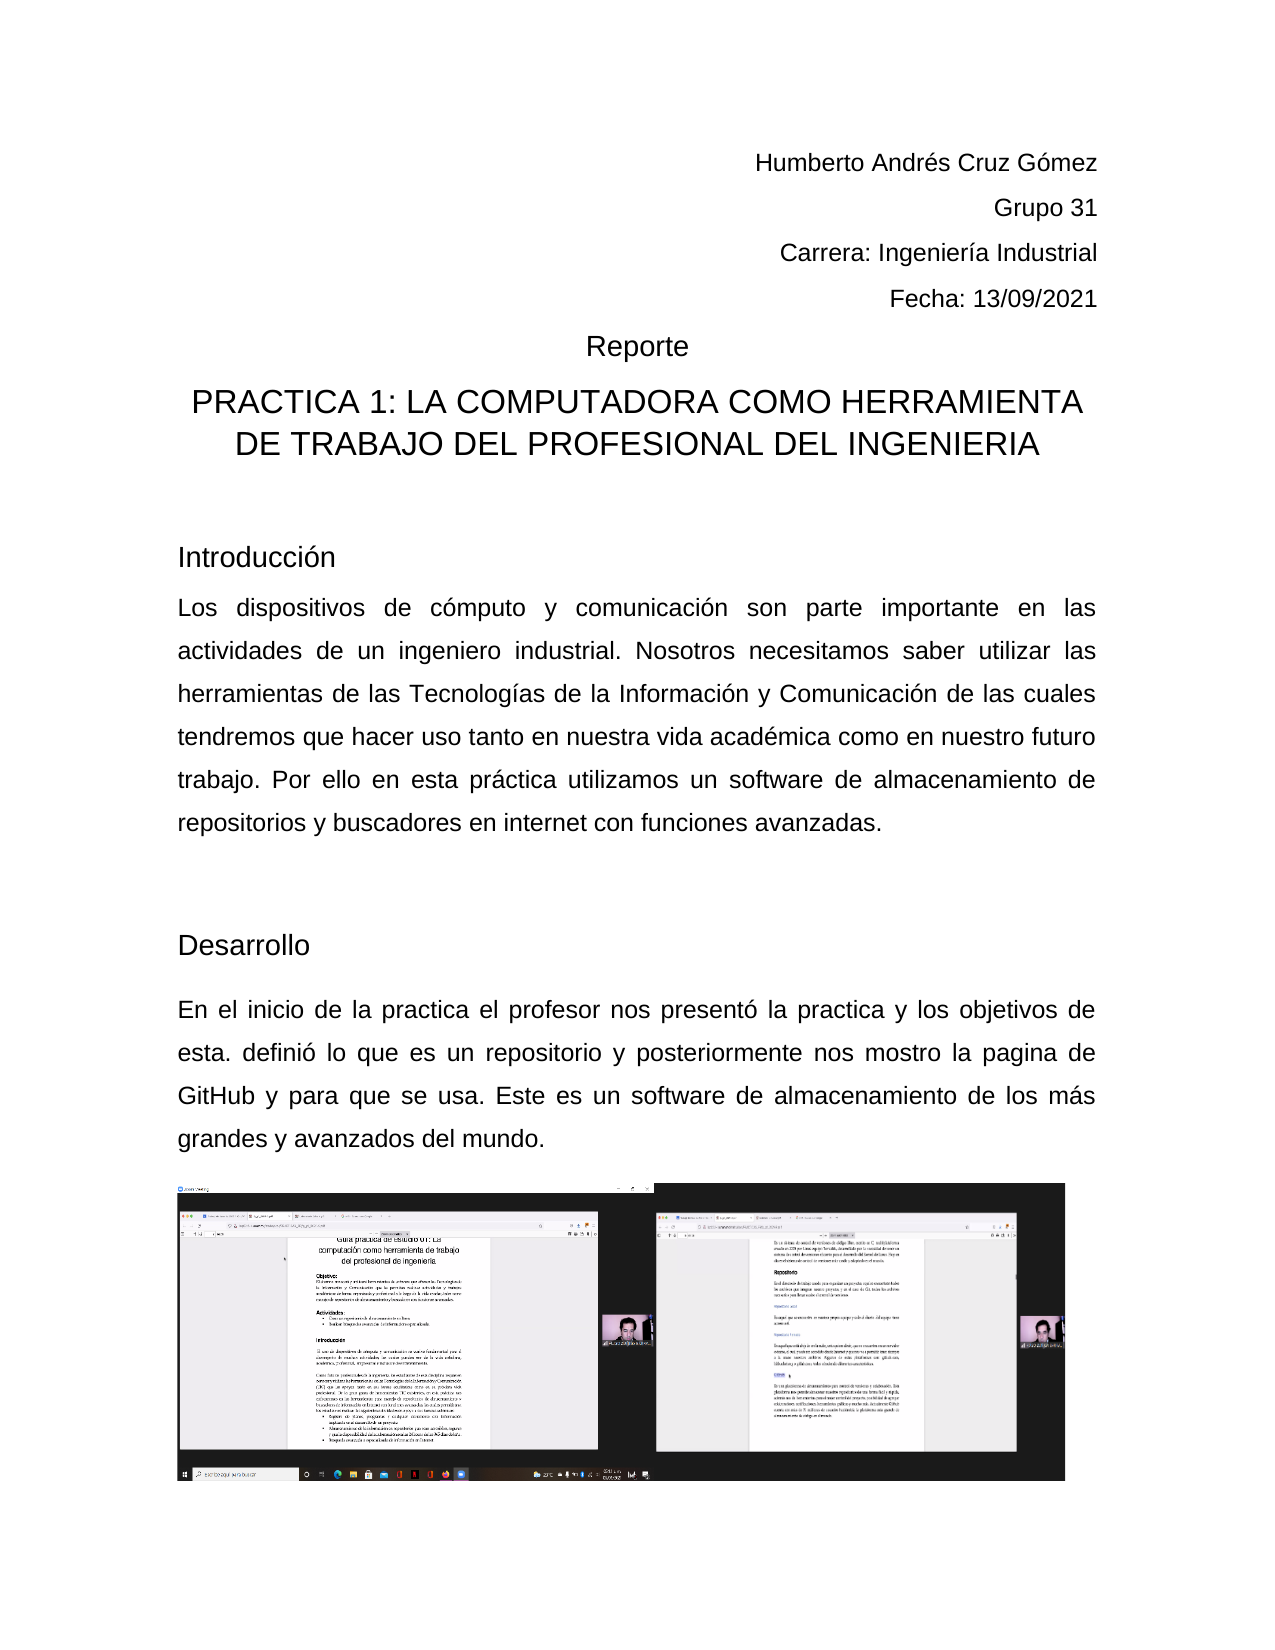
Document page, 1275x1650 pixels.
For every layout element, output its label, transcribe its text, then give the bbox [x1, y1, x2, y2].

text Reporte [177, 329, 1098, 363]
text Fecha: 13/09/2021 [177, 284, 1098, 313]
text Los dispositivos de cómputo y comunicación son parte importante en las actividades de un ingeniero industrial. Nosotros necesitamos saber utilizar las herramientas de las Tecnologías de la Información y Comunicación de las cuales tendremos que hacer uso tanto en nuestra vida académica como en nuestro futuro trabajo. Por ello en esta práctica utilizamos un software de almacenamiento de repositorios y buscadores en internet con funciones avanzadas. [177, 593, 1098, 837]
text En el inicio de la practica el profesor nos presentó la practica y los objetivos de esta. definió lo que es un repositorio y posteriormente nos mostro la pagina de GitHub y para que se usa. Este es un software de almacenamiento de los más grandes y avanzados del mundo. [177, 995, 1098, 1153]
text Introducción [177, 540, 1098, 573]
text Humberto Andrés Cruz Gómez [177, 148, 1098, 176]
text PRACTICA 1: LA COMPUTADORA COMO HERRAMIENTA DE TRABAJO DEL PROFESIONAL DEL INGENIERIA [177, 382, 1098, 462]
text Carrera: Ingeniería Industrial [177, 238, 1098, 267]
picture [177, 1183, 1066, 1481]
text Desarrollo [177, 928, 1098, 961]
text Grupo 31 [177, 193, 1098, 222]
